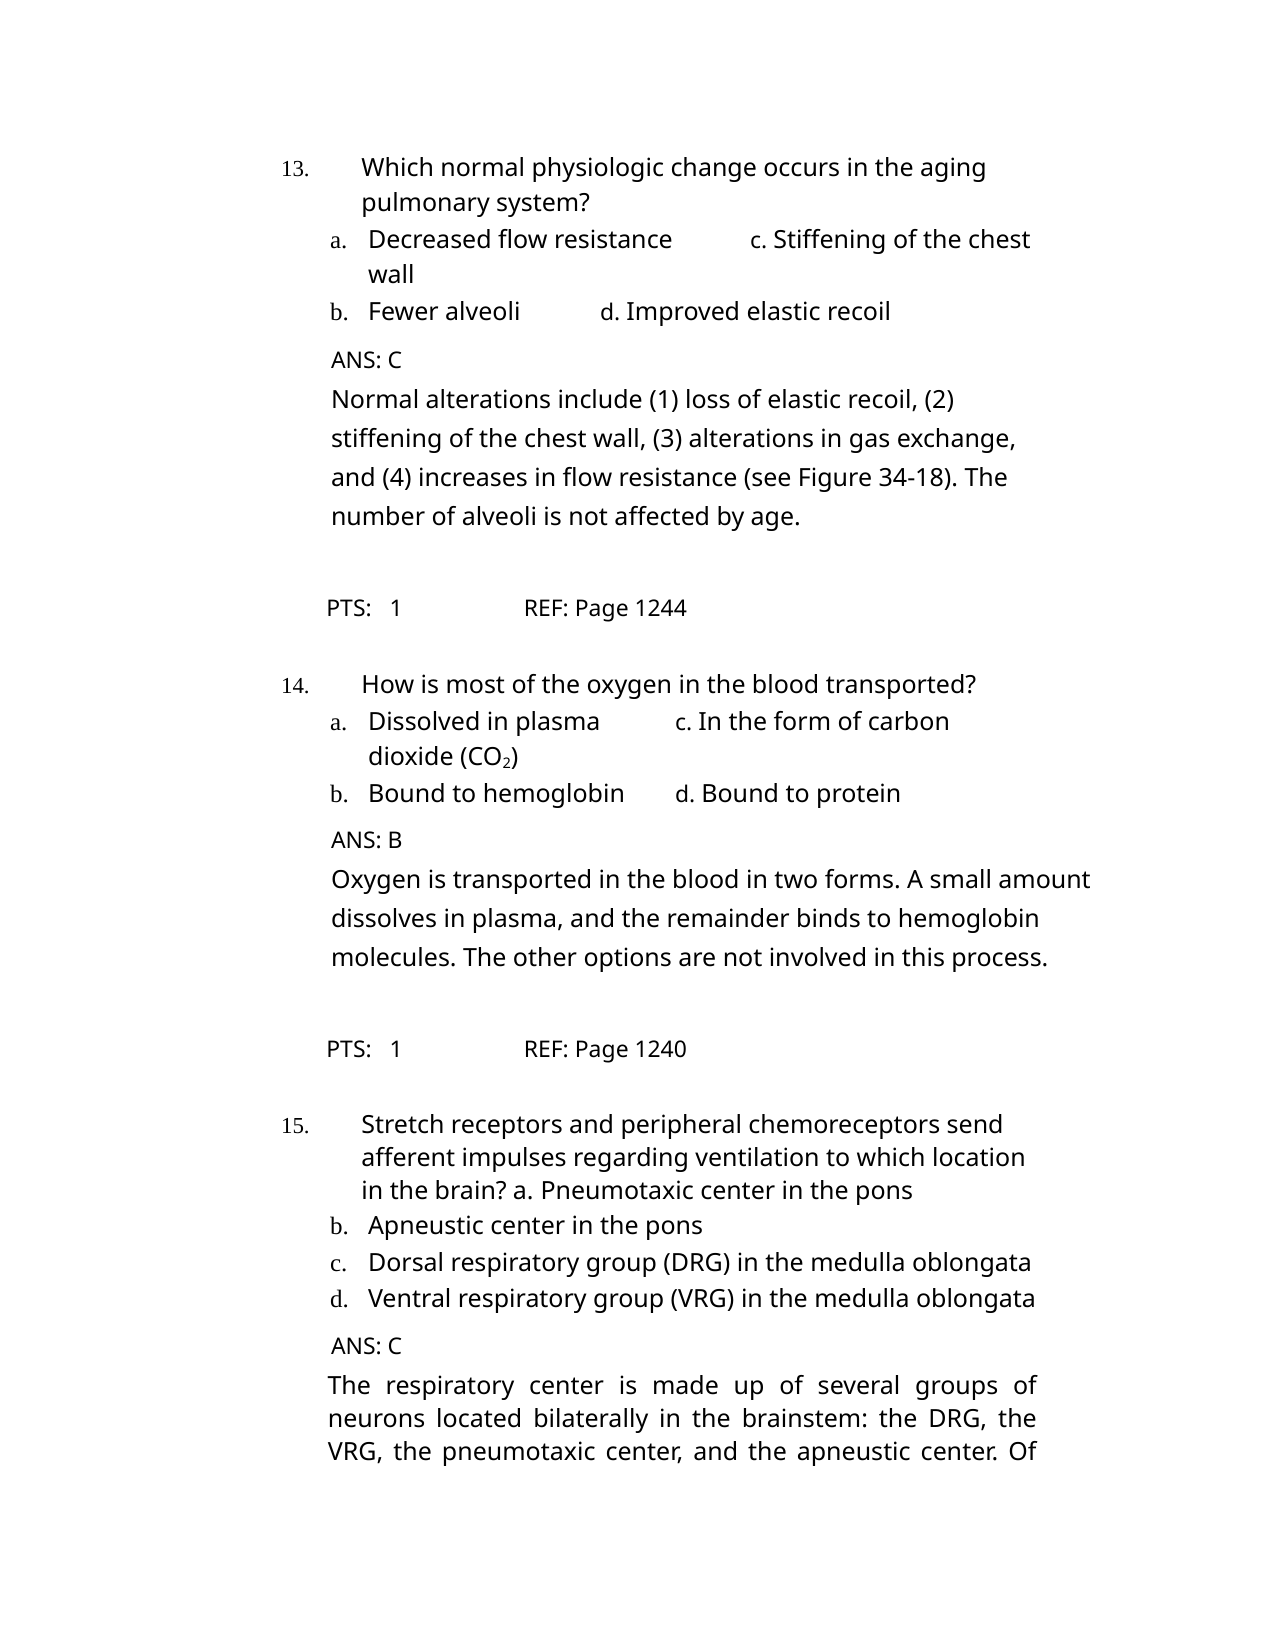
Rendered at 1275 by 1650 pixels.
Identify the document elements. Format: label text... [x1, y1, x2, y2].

list How is most of the oxygen in the blood transported? [281, 667, 1039, 701]
list Decreased flow resistance c. Stiffening of the chest wall [330, 222, 1039, 291]
text Oxygen is transported in the blood in two forms. A small amount dissolves in plasma, and the remainder binds to hemoglobin molecules. The other options are not involved in this process. [331, 862, 1093, 974]
list Ventral respiratory group (VRG) in the medulla oblongata [330, 1281, 1039, 1315]
list Dorsal respiratory group (DRG) in the medulla oblongata [330, 1244, 1039, 1278]
list Apneustic center in the pons [330, 1208, 1039, 1242]
list Stretch receptors and peripheral chemoreceptors send afferent impulses regarding ventilation to which location in the brain? a. Pneumotaxic center in the pons [281, 1107, 1039, 1207]
list Fewer alveoli d. Improved elastic recoil [330, 293, 1039, 328]
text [327, 1367, 1037, 1468]
text Normal alterations include (1) loss of elastic recoil, (2) stiffening of the chest wall, (3) alterations in gas exchange, and (4) increases in flow resistance (see Figure 34-18). The number of alveoli is not affected by age. [331, 382, 1039, 533]
text PTS: 1 REF: Page 1240 [150, 1032, 1125, 1064]
text PTS: 1 REF: Page 1244 [150, 592, 1125, 623]
list Bound to hemoglobin d. Bound to protein [330, 775, 1039, 809]
text ANS: B [330, 824, 1064, 855]
text ANS: C [330, 344, 1064, 375]
list Dissolved in plasma c. In the form of carbon dioxide (CO2) [330, 703, 1039, 772]
list Which normal physiologic change occurs in the aging pulmonary system? [281, 150, 1039, 219]
text ANS: C [330, 1330, 1064, 1361]
